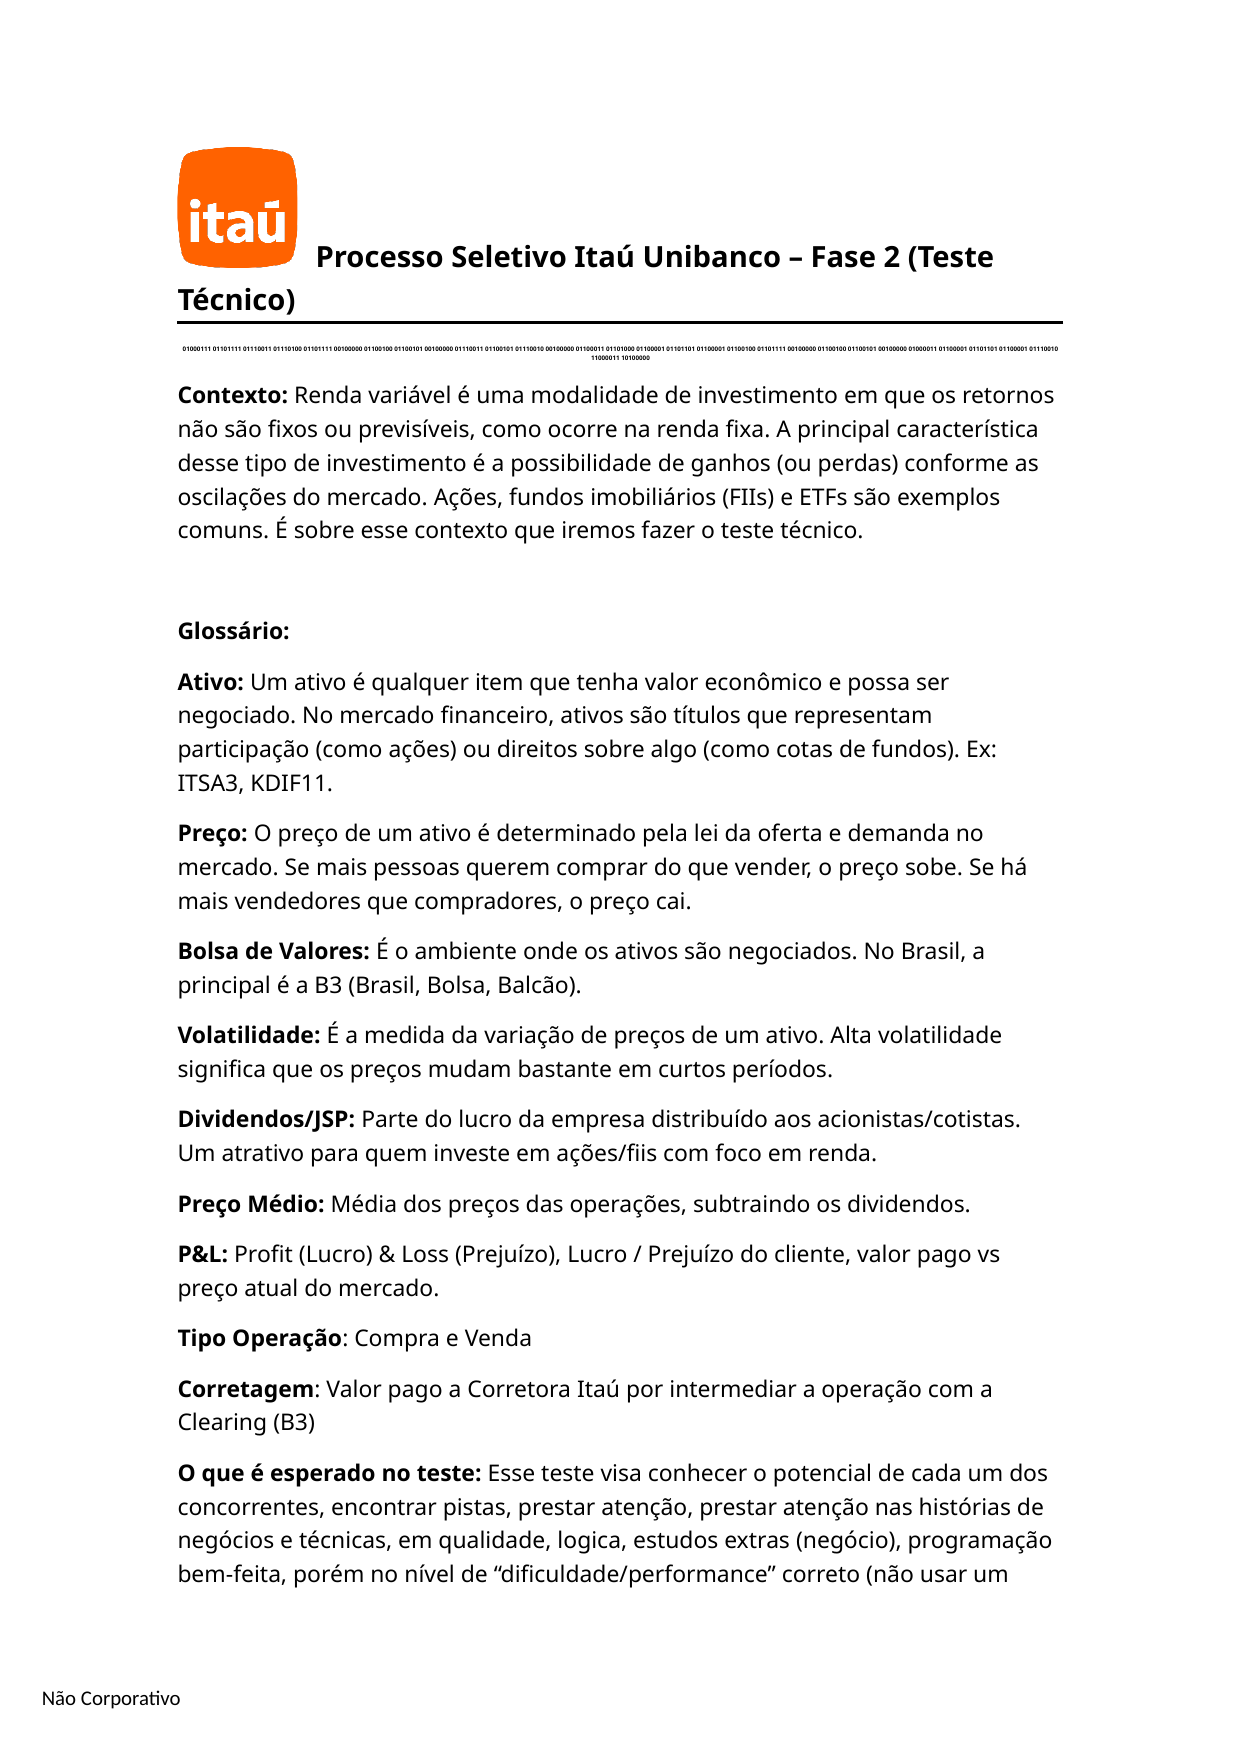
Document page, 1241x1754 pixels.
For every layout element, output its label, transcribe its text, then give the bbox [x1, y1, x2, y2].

text Tipo Operação: Compra e Venda [177, 1322, 1063, 1353]
text P&L: Profit (Lucro) & Loss (Prejuízo), Lucro / Prejuízo do cliente, valor pago vs preço atual do mercado. [177, 1238, 1063, 1303]
text Dividendos/JSP: Parte do lucro da empresa distribuído aos acionistas/cotistas. Um atrativo para quem investe em ações/fiis com foco em renda. [177, 1103, 1063, 1168]
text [177, 1457, 1063, 1589]
text Processo Seletivo Itaú Unibanco – Fase 2 (Teste Técnico) [177, 148, 1063, 321]
text Bolsa de Valores: É o ambiente onde os ativos são negociados. No Brasil, a principal é a B3 (Brasil, Bolsa, Balcão). [177, 935, 1063, 1000]
text Ativo: Um ativo é qualquer item que tenha valor econômico e possa ser negociado. No mercado financeiro, ativos são títulos que representam participação (como ações) ou direitos sobre algo (como cotas de fundos). Ex: ITSA3, KDIF11. [177, 666, 1063, 798]
text Contexto: Renda variável é uma modalidade de investimento em que os retornos não são fixos ou previsíveis, como ocorre na renda fixa. A principal característica desse tipo de investimento é a possibilidade de ganhos (ou perdas) conforme as oscilações do mercado. Ações, fundos imobiliários (FIIs) e ETFs são exemplos comuns. É sobre esse contexto que iremos fazer o teste técnico. [177, 379, 1063, 546]
picture [177, 147, 298, 268]
text Corretagem: Valor pago a Corretora Itaú por intermediar a operação com a Clearing (B3) [177, 1373, 1063, 1438]
text Preço Médio: Média dos preços das operações, subtraindo os dividendos. [177, 1188, 1063, 1219]
text Preço: O preço de um ativo é determinado pela lei da oferta e demanda no mercado. Se mais pessoas querem comprar do que vender, o preço sobe. Se há mais vendedores que compradores, o preço cai. [177, 817, 1063, 916]
text Glossário: [177, 615, 1063, 646]
text Volatilidade: É a medida da variação de preços de um ativo. Alta volatilidade significa que os preços mudam bastante em curtos períodos. [177, 1019, 1063, 1084]
